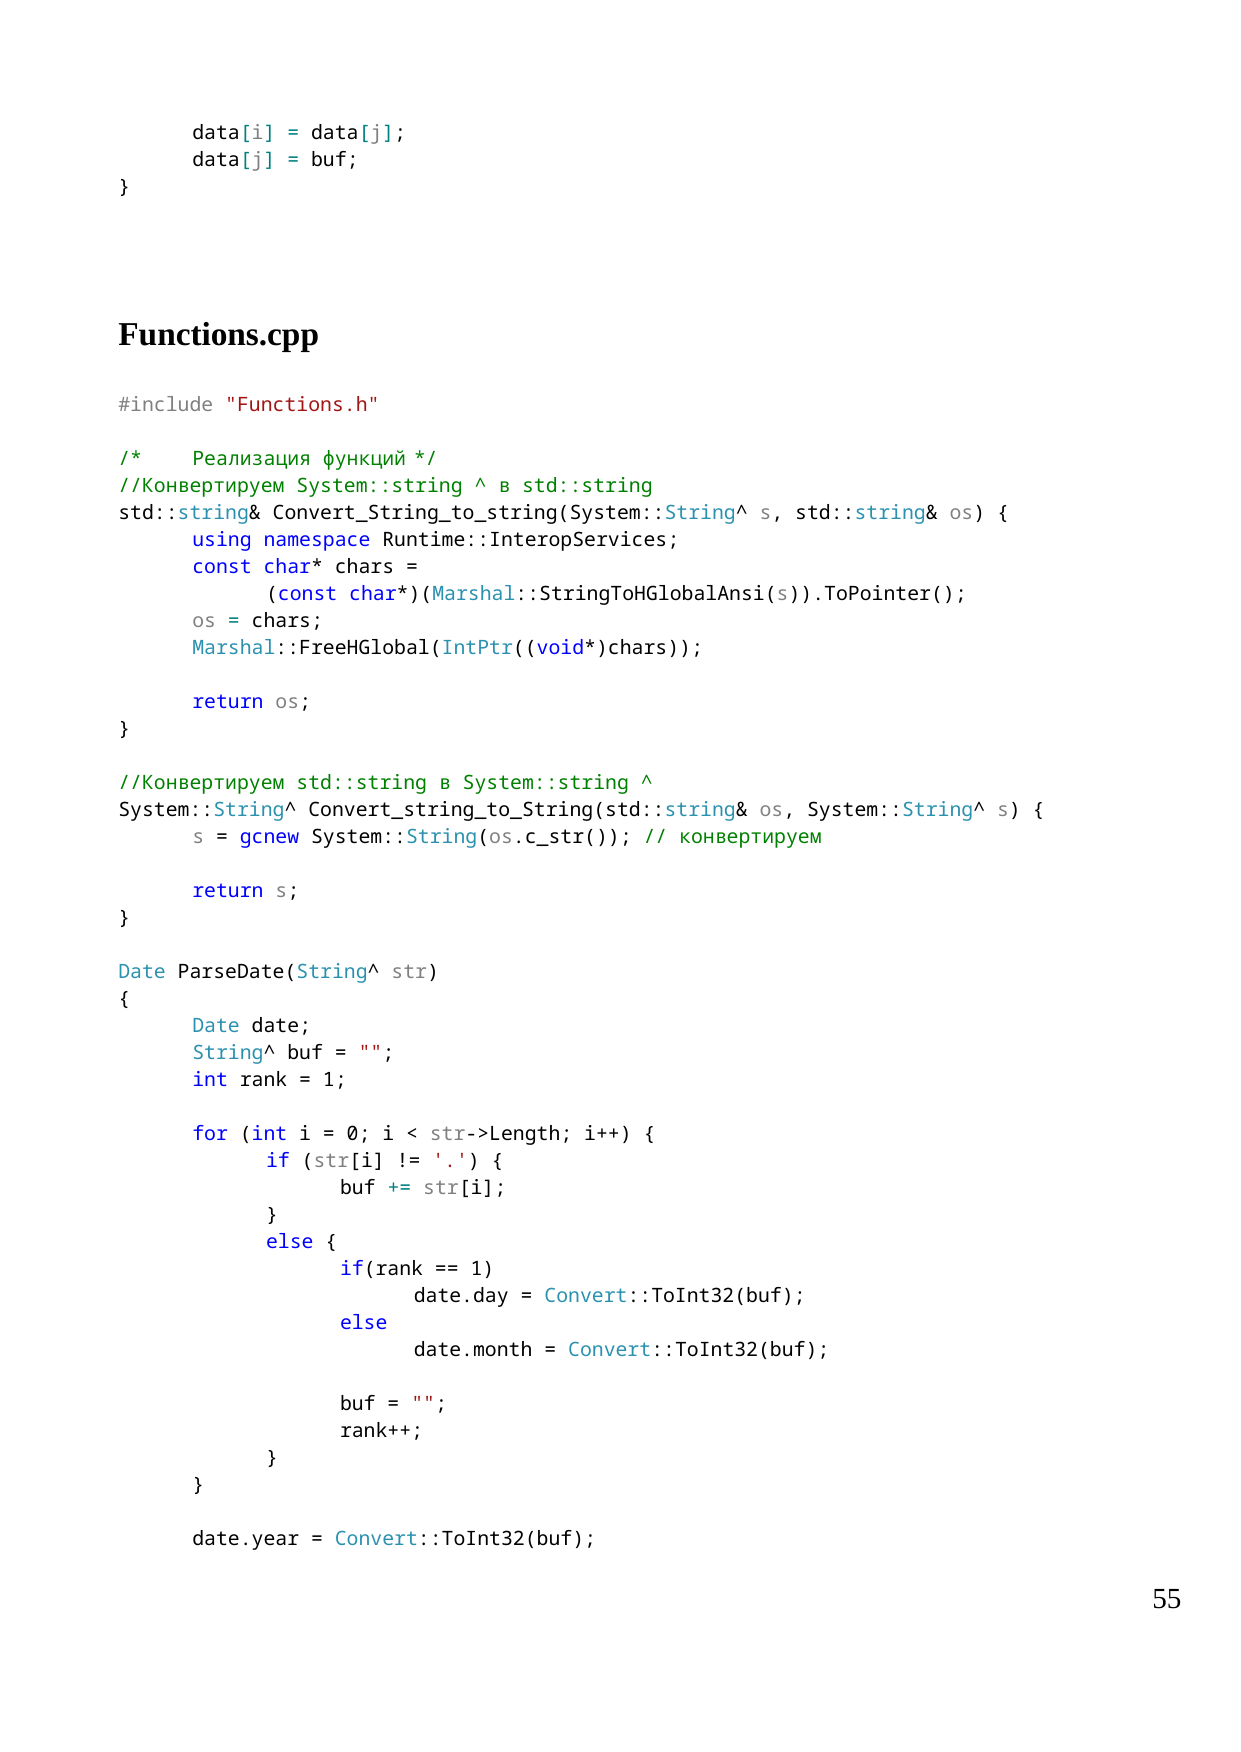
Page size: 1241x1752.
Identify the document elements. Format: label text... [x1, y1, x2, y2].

text const char* chars = [118, 553, 1181, 579]
text int rank = 1; [118, 1065, 1181, 1092]
text date.month = Convert::ToInt32(buf); [118, 1335, 1181, 1362]
text s = gcnew System::String(os.c_str()); // конвертируем [118, 822, 1181, 849]
text data[i] = data[j]; [118, 118, 1181, 145]
text String^ buf = ""; [118, 1038, 1181, 1065]
text date.day = Convert::ToInt32(buf); [118, 1281, 1181, 1308]
text Date date; [118, 1011, 1181, 1038]
text Date ParseDate(String^ str) [118, 957, 1181, 984]
text return s; [118, 876, 1181, 903]
text //Конвертируем std::string в System::string ^ [118, 768, 1181, 795]
text (const char*)(Marshal::StringToHGlobalAnsi(s)).ToPointer(); [118, 579, 1181, 607]
text data[j] = buf; [118, 145, 1181, 172]
text os = chars; [118, 607, 1181, 633]
text date.year = Convert::ToInt32(buf); [118, 1524, 1181, 1551]
text if (str[i] != '.') { [118, 1146, 1181, 1173]
text using namespace Runtime::InteropServices; [118, 526, 1181, 553]
text } [118, 714, 1181, 741]
text /* Реализация функций */ [118, 445, 1181, 472]
text if(rank == 1) [118, 1254, 1181, 1281]
text Marshal::FreeHGlobal(IntPtr((void*)chars)); [118, 633, 1181, 661]
text } [118, 172, 1181, 199]
text else [118, 1308, 1181, 1335]
text //Конвертируем System::string ^ в std::string [118, 472, 1181, 499]
text buf += str[i]; [118, 1173, 1181, 1200]
text rank++; [118, 1416, 1181, 1443]
text } [118, 1200, 1181, 1227]
text #include "Functions.h" [118, 391, 1181, 418]
text { [118, 984, 1181, 1011]
text } [118, 1443, 1181, 1470]
text for (int i = 0; i < str->Length; i++) { [118, 1119, 1181, 1146]
text } [118, 1470, 1181, 1497]
text return os; [118, 687, 1181, 714]
text std::string& Convert_String_to_string(System::String^ s, std::string& os) { [118, 499, 1181, 526]
text Functions.cpp [118, 314, 1181, 352]
text } [118, 903, 1181, 930]
text else { [118, 1227, 1181, 1254]
text System::String^ Convert_string_to_String(std::string& os, System::String^ s) { [118, 795, 1181, 822]
text buf = ""; [118, 1389, 1181, 1416]
